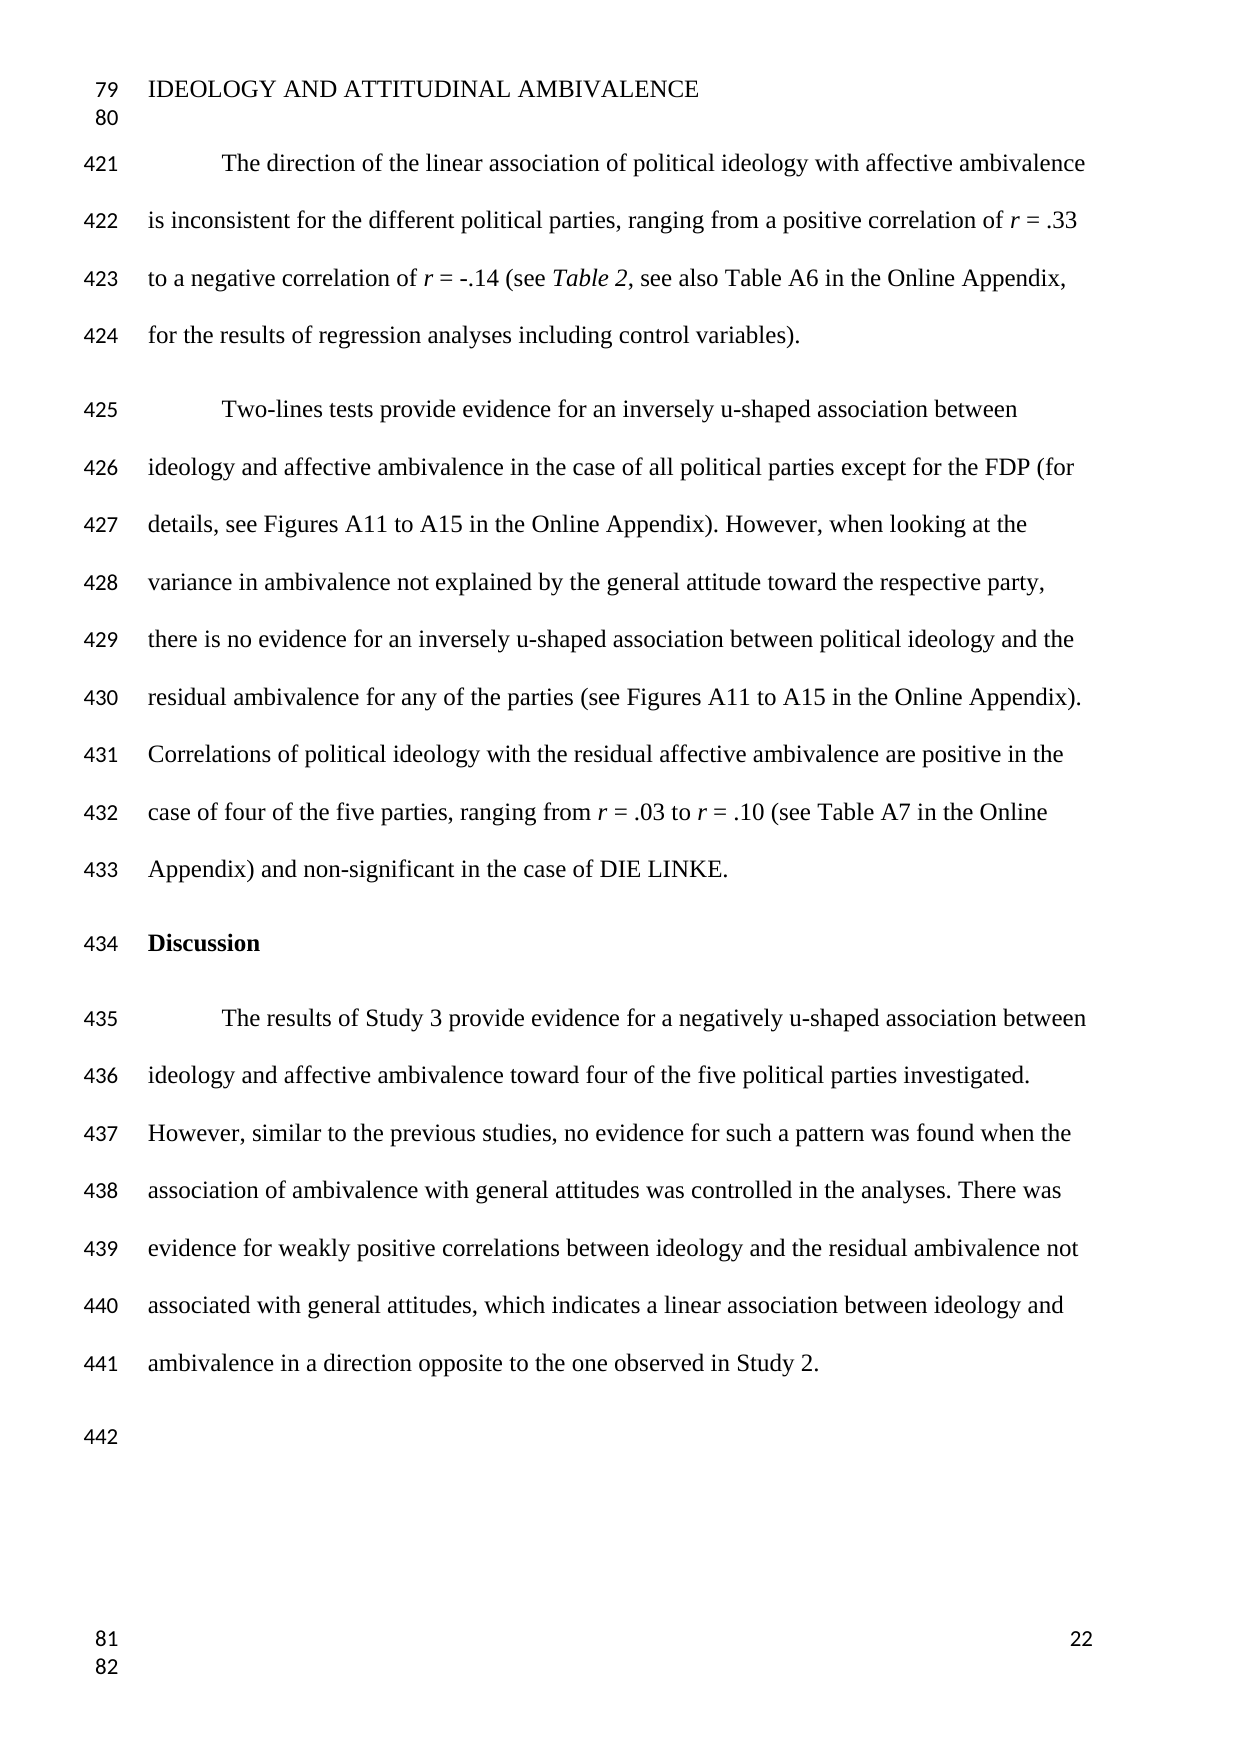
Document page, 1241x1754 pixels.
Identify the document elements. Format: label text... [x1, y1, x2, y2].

text The direction of the linear association of political ideology with affective ambivalence is inconsistent for the different political parties, ranging from a positive correlation of r = .33 to a negative correlation of r = -.14 (see Table 2, see also Table A6 in the Online Appendix, for the results of regression analyses including control variables). [148, 148, 1093, 349]
text The results of Study 3 provide evidence for a negatively u-shaped association between ideology and affective ambivalence toward four of the five political parties investigated. However, similar to the previous studies, no evidence for such a pattern was found when the association of ambivalence with general attitudes was controlled in the analyses. There was evidence for weakly positive correlations between ideology and the residual ambivalence not associated with general attitudes, which indicates a linear association between ideology and ambivalence in a direction opposite to the one observed in Study 2. [148, 1003, 1093, 1376]
text Discussion [148, 928, 1093, 957]
text Two-lines tests provide evidence for an inversely u-shaped association between ideology and affective ambivalence in the case of all political parties except for the FDP (for details, see Figures A11 to A15 in the Online Appendix). However, when looking at the variance in ambivalence not explained by the general attitude toward the respective party, there is no evidence for an inversely u-shaped association between political ideology and the residual ambivalence for any of the parties (see Figures A11 to A15 in the Online Appendix). Correlations of political ideology with the residual affective ambivalence are positive in the case of four of the five parties, ranging from r = .03 to r = .10 (see Table A7 in the Online Appendix) and non-significant in the case of DIE LINKE. [148, 394, 1093, 883]
